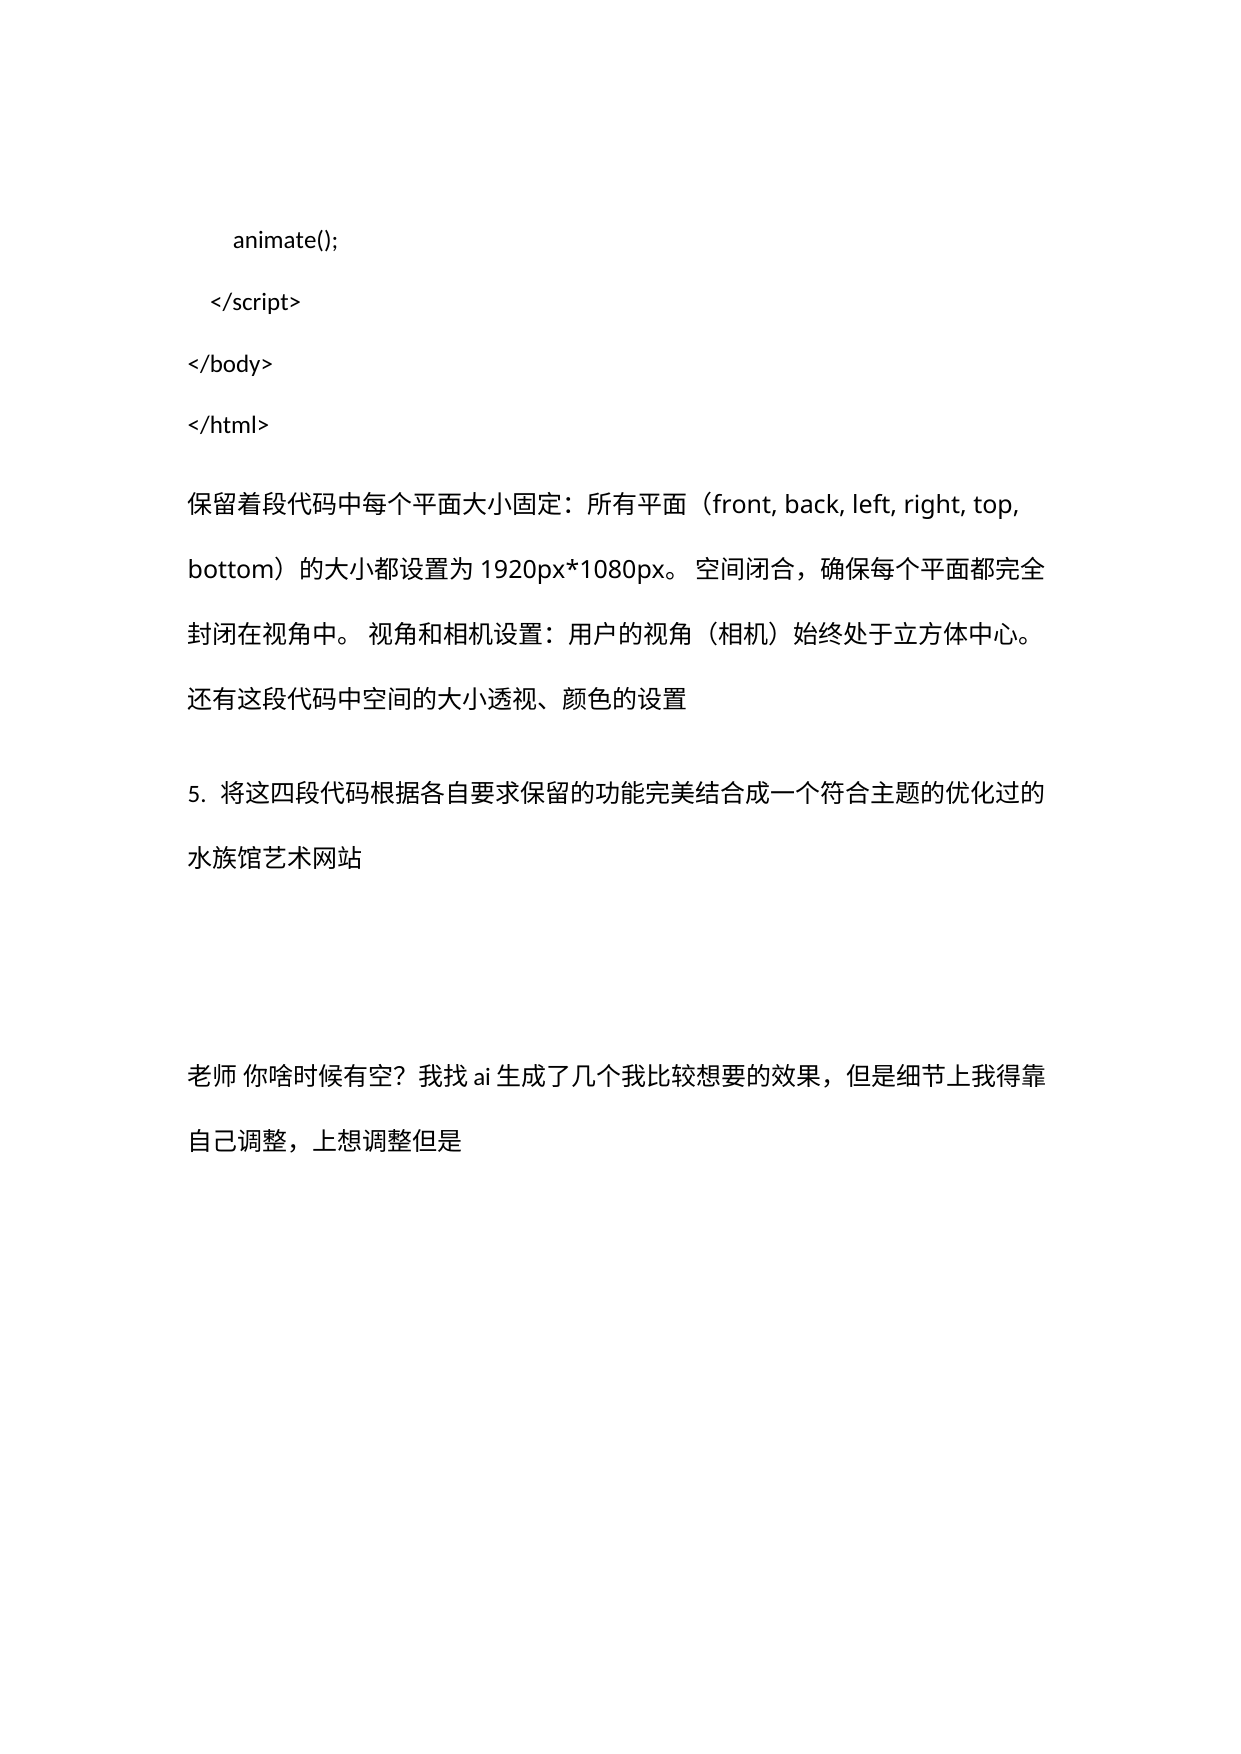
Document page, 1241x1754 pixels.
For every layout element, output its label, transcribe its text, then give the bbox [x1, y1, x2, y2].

text animate(); [187, 224, 1053, 256]
list 将这四段代码根据各自要求保留的功能完美结合成一个符合主题的优化过的水族馆艺术网站 [187, 759, 1053, 889]
text </html> [187, 409, 1053, 441]
text </script> [187, 285, 1053, 318]
text 保留着段代码中每个平面大小固定：所有平面（front, back, left, right, top, bottom）的大小都设置为1920px*1080px。 空间闭合，确保每个平面都完全封闭在视角中。 视角和相机设置：用户的视角（相机）始终处于立方体中心。还有这段代码中空间的大小透视、颜色的设置 [187, 470, 1053, 730]
text </body> [187, 347, 1053, 379]
list 老师 你啥时候有空？我找ai生成了几个我比较想要的效果，但是细节上我得靠自己调整，上想调整但是 [187, 1042, 1053, 1172]
